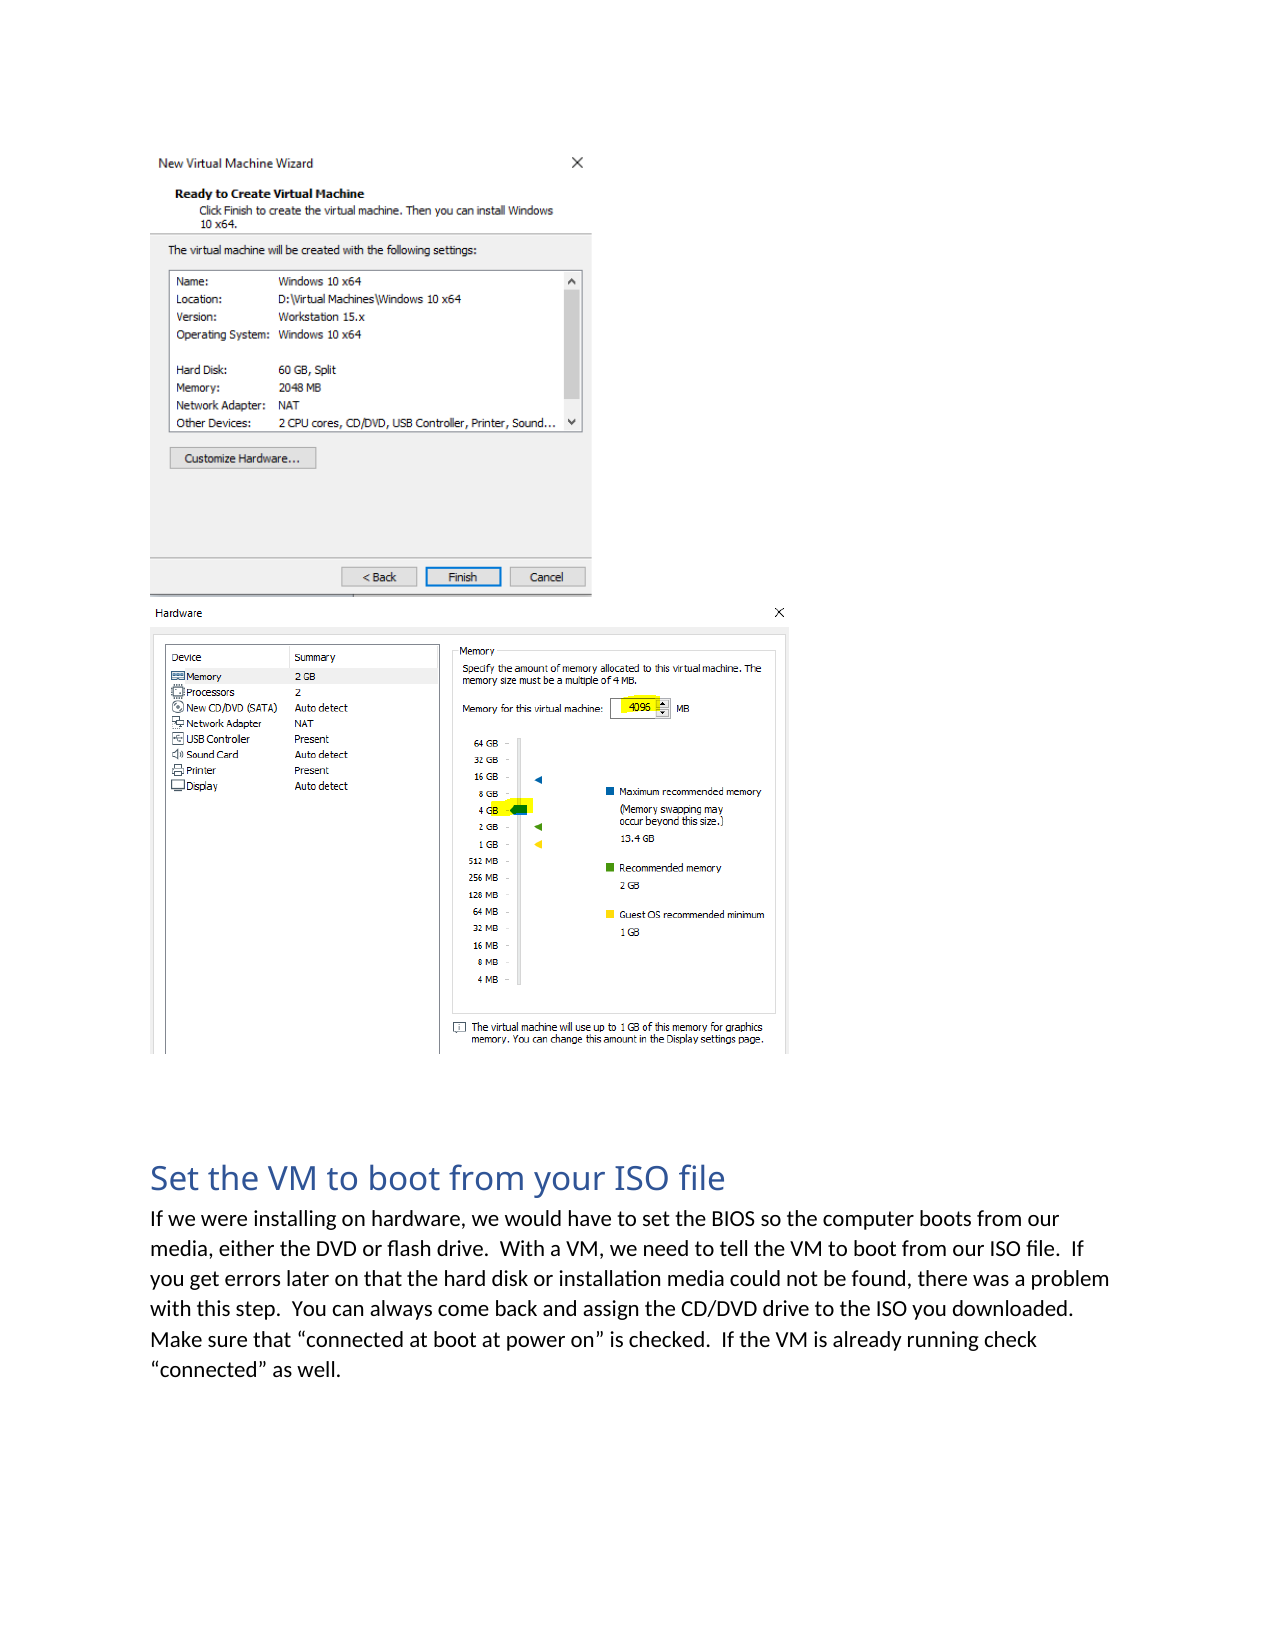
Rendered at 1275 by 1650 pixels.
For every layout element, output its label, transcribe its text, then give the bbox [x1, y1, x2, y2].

picture [150, 599, 789, 1054]
picture [150, 150, 592, 597]
subtitle Set the VM to boot from your ISO file [150, 1155, 1125, 1200]
text If we were installing on hardware, we would have to set the BIOS so the computer boots from our media, either the DVD or flash drive. With a VM, we need to tell the VM to boot from our ISO file. If you get errors later on that the hard disk or installation media could not be found, there was a problem with this step. You can always come back and assign the CD/DVD drive to the ISO you downloaded. Make sure that “connected at boot at power on” is checked. If the VM is already running check “connected” as well. [150, 1204, 1125, 1383]
